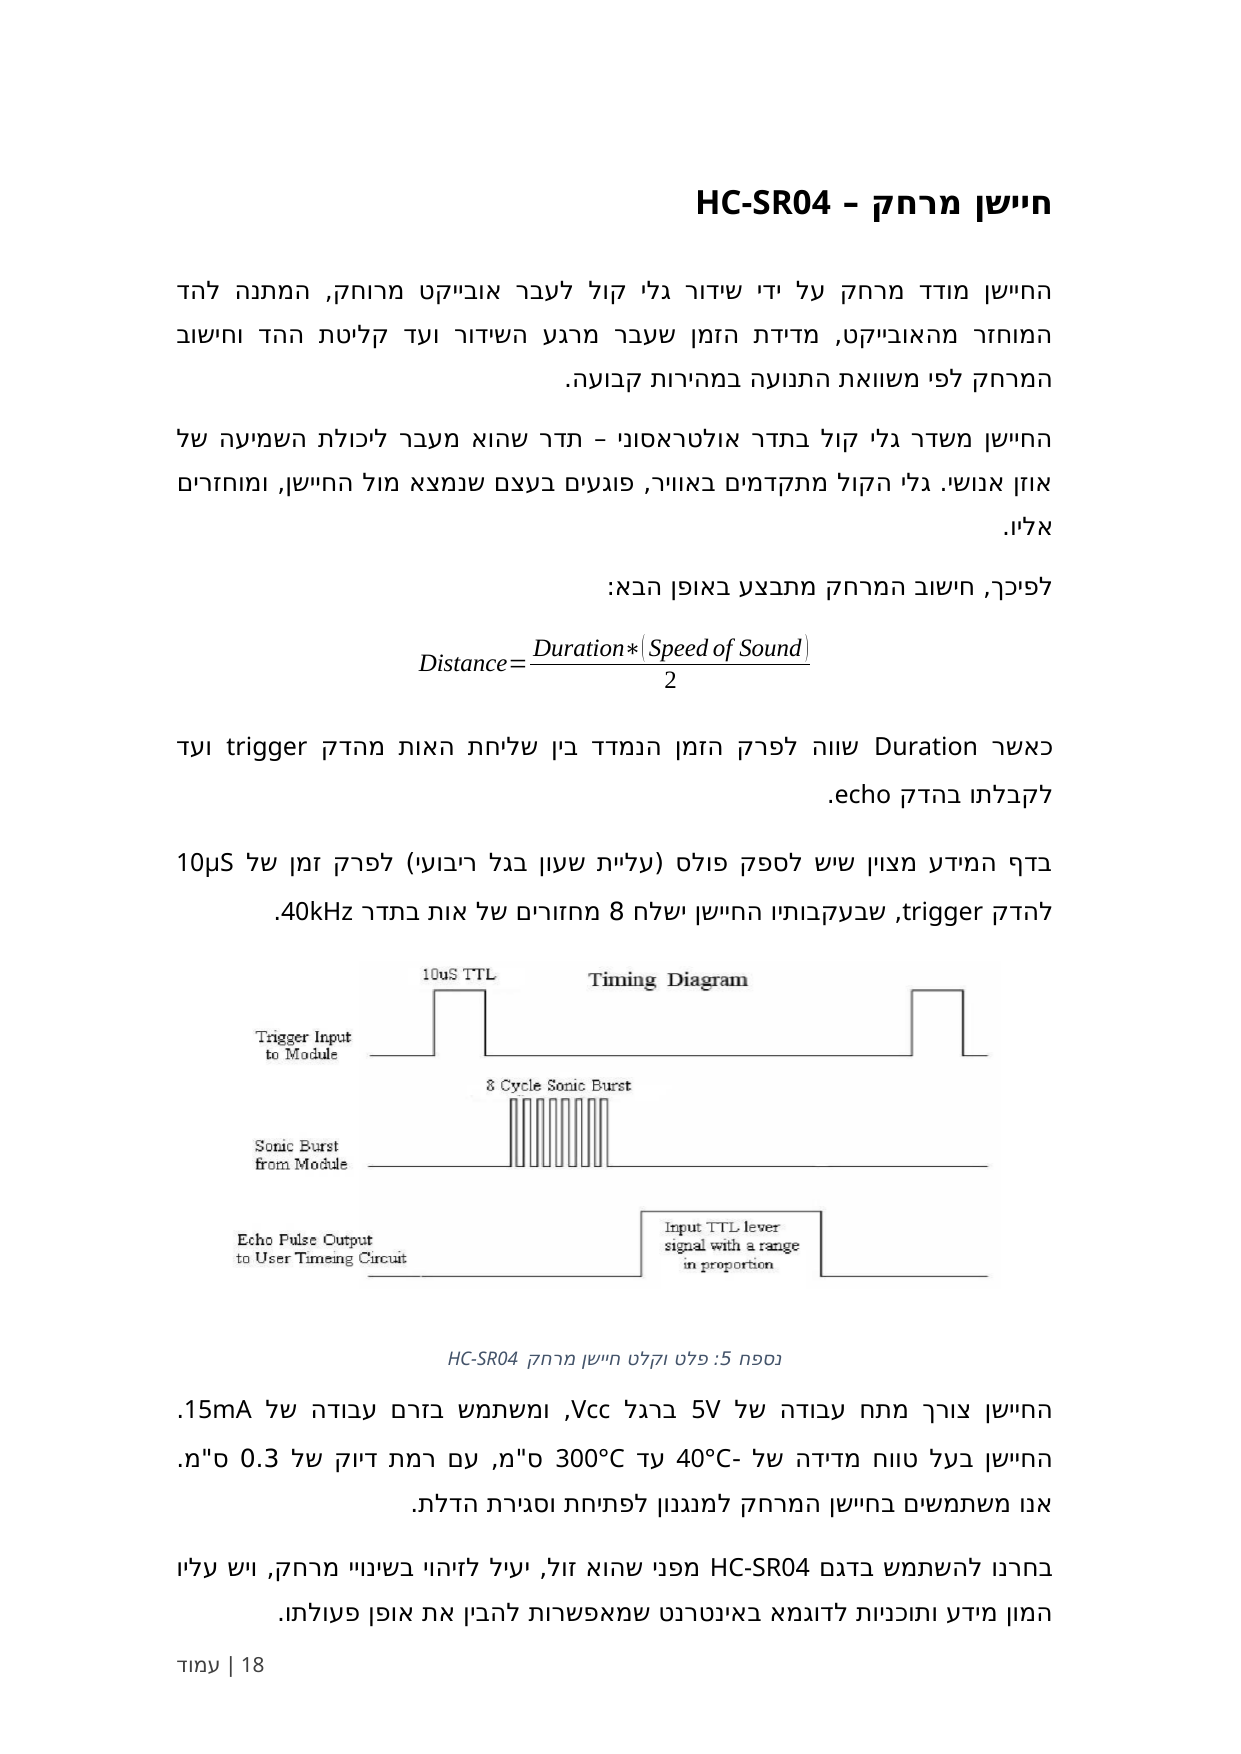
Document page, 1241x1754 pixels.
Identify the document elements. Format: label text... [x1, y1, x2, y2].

picture [208, 961, 1021, 1312]
text נספח 5: פלט וקלט חיישן מרחק HC-SR04 [176, 1346, 1053, 1371]
text החיישן צורך מתח עבודה של 5V ברגל Vcc, ומשתמש בזרם עבודה של 15mA. החיישן בעל טווח מדידה של -40°C עד 300°C ס"מ, עם רמת דיוק של 0.3 ס"מ. אנו משתמשים בחיישן המרחק למנגנון לפתיחת וסגירת הדלת. [176, 1392, 1053, 1519]
text לפיכך, חישוב המרחק מתבצע באופן הבא: [176, 572, 1053, 601]
subtitle חיישן מרחק – HC-SR04 [176, 179, 1053, 224]
text בחרנו להשתמש בדגם HC-SR04 מפני שהוא זול, יעיל לזיהוי בשינויי מרחק, ויש עליו המון מידע ותוכניות לדוגמא באינטרנט שמאפשרות להבין את אופן פעולתו. [176, 1550, 1053, 1628]
text כאשר Duration שווה לפרק הזמן הנמדד בין שליחת האות מהדק trigger ועד לקבלתו בהדק echo. [176, 728, 1053, 811]
text החיישן מודד מרחק על ידי שידור גלי קול לעבר אובייקט מרוחק, המתנה להד המוחזר מהאובייקט, מדידת הזמן שעבר מרגע השידור ועד קליטת ההד וחישוב המרחק לפי משוואת התנועה במהירות קבועה. [176, 276, 1053, 393]
text החיישן משדר גלי קול בתדר אולטראסוני – תדר שהוא מעבר ליכולת השמיעה של אוזן אנושי. גלי הקול מתקדמים באוויר, פוגעים בעצם שנמצא מול החיישן, ומוחזרים אליו. [176, 424, 1053, 541]
text בדף המידע מצוין שיש לספק פולס (עליית שעון בגל ריבועי) לפרק זמן של 10µS להדק trigger, שבעקבותיו החיישן ישלח 8 מחזורים של אות בתדר 40kHz. [176, 844, 1053, 927]
